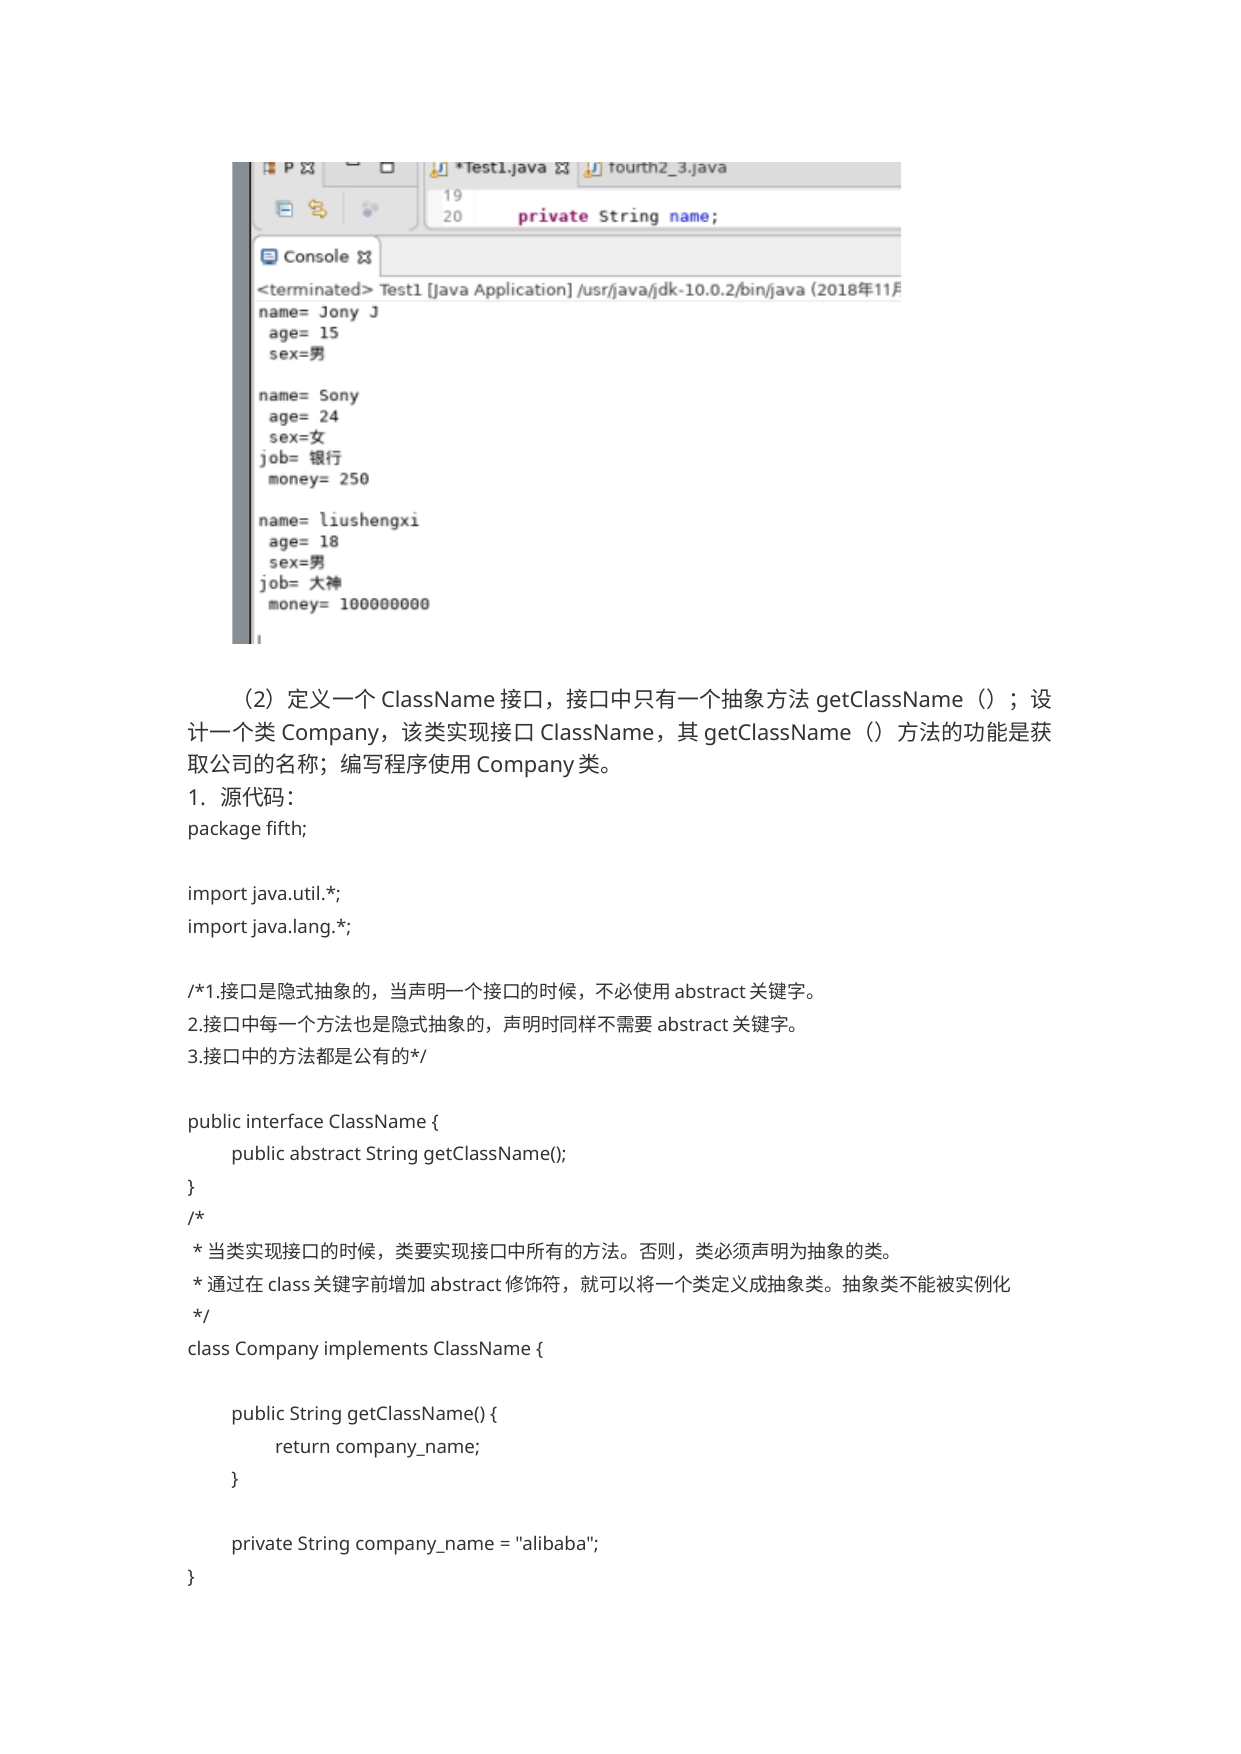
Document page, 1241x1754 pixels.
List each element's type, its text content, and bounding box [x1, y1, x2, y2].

list /* [187, 1202, 1053, 1234]
list public String getClassName() { [187, 1397, 1053, 1429]
list package fifth; [187, 812, 1053, 844]
list * 当类实现接口的时候，类要实现接口中所有的方法。否则，类必须声明为抽象的类。 [187, 1234, 1053, 1267]
list 3.接口中的方法都是公有的*/ [187, 1039, 1053, 1072]
list 源代码： [187, 779, 1053, 812]
list } [187, 1559, 1053, 1592]
list private String company_name = "alibaba"; [187, 1527, 1053, 1559]
picture [232, 162, 902, 644]
list 2.接口中每一个方法也是隐式抽象的，声明时同样不需要abstract关键字。 [187, 1007, 1053, 1039]
list */ [187, 1299, 1053, 1332]
list public abstract String getClassName(); [187, 1137, 1053, 1169]
list } [187, 1169, 1053, 1202]
list return company_name; [187, 1429, 1053, 1462]
list } [187, 1462, 1053, 1494]
list /*1.接口是隐式抽象的，当声明一个接口的时候，不必使用abstract关键字。 [187, 974, 1053, 1007]
list class Company implements ClassName { [187, 1332, 1053, 1364]
list public interface ClassName { [187, 1104, 1053, 1137]
list import java.util.*; [187, 877, 1053, 909]
list 定义一个ClassName接口，接口中只有一个抽象方法getClassName（）；设计一个类Company，该类实现接口ClassName，其getClassName（）方法的功能是获取公司的名称；编写程序使用Company类。 [187, 682, 1053, 779]
list * 通过在class关键字前增加abstract修饰符，就可以将一个类定义成抽象类。抽象类不能被实例化 [187, 1267, 1053, 1299]
list import java.lang.*; [187, 909, 1053, 942]
